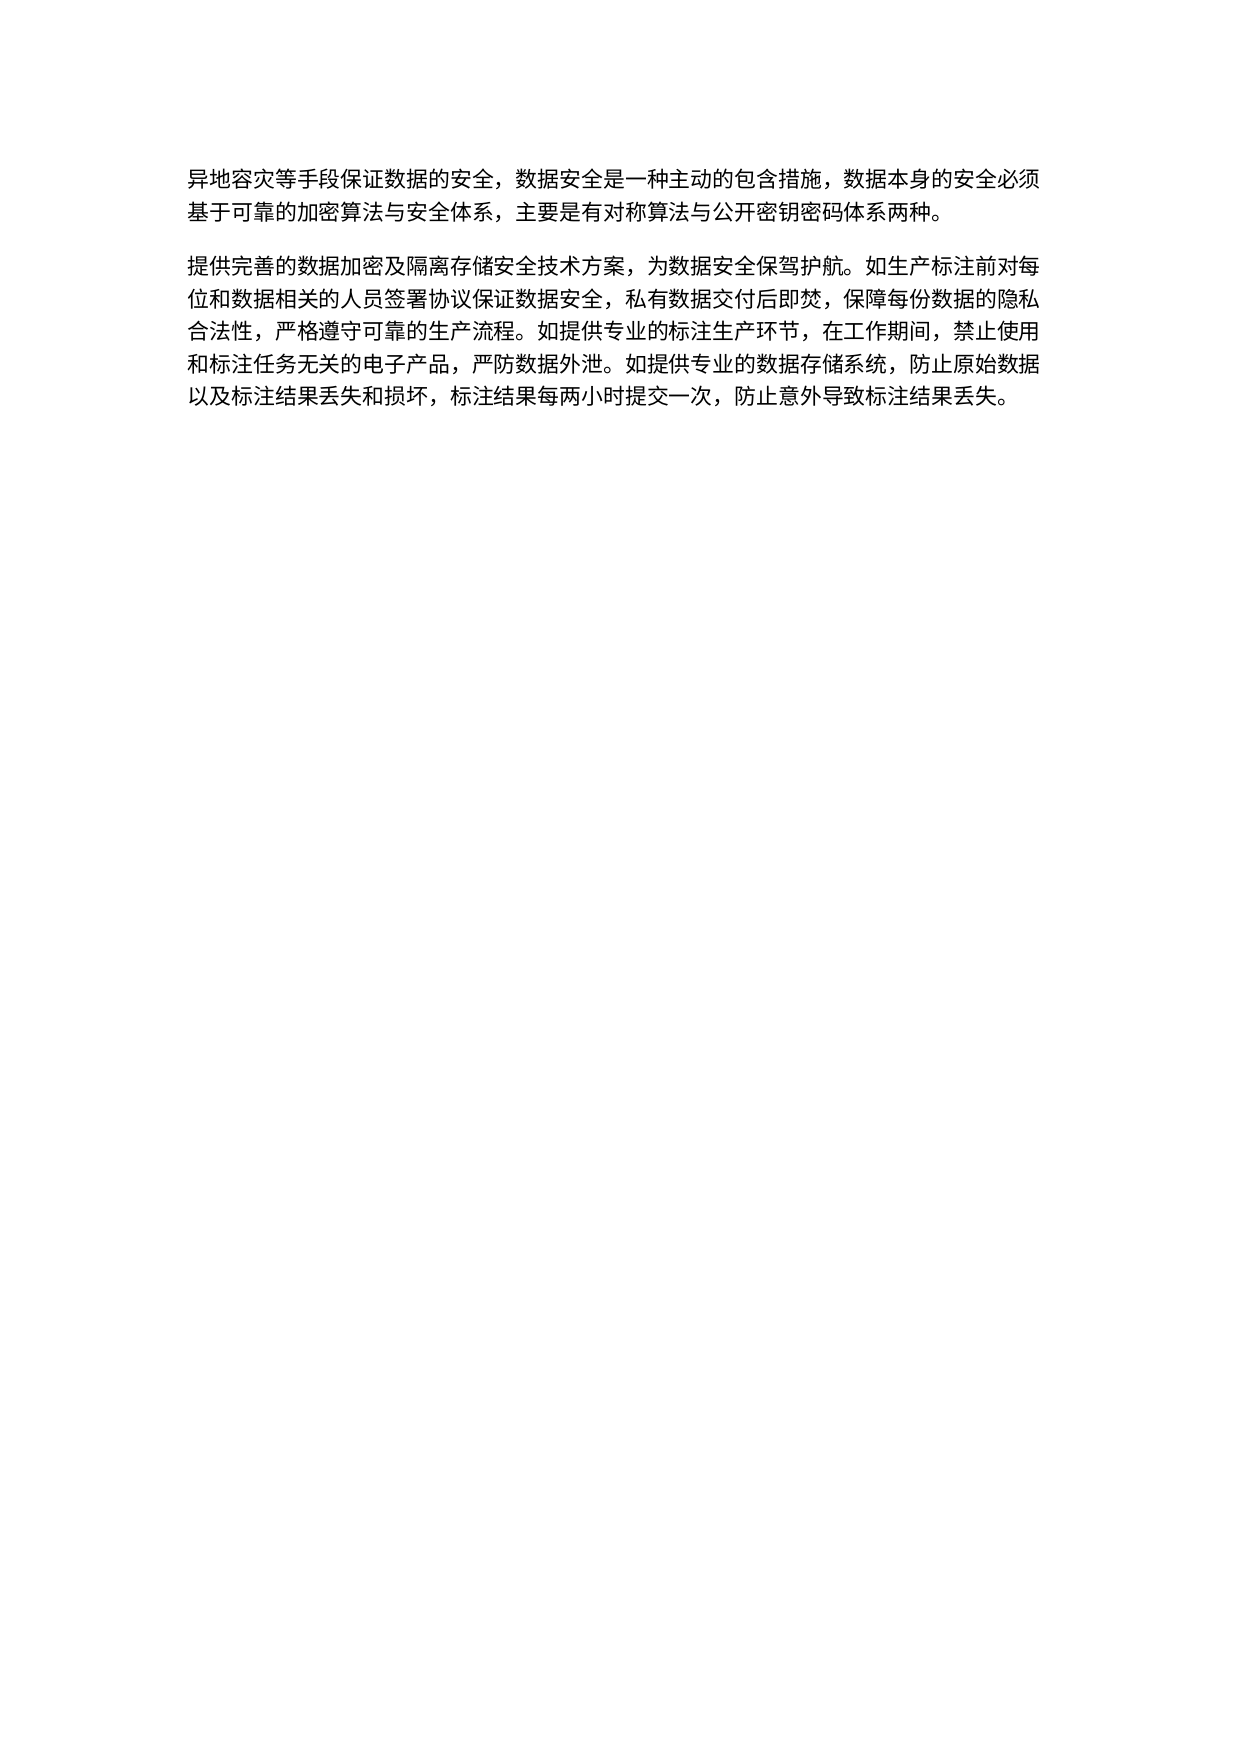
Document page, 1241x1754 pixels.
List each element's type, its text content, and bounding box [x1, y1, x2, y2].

text 提供完善的数据加密及隔离存储安全技术方案，为数据安全保驾护航。如生产标注前对每位和数据相关的人员签署协议保证数据安全，私有数据交付后即焚，保障每份数据的隐私合法性，严格遵守可靠的生产流程。如提供专业的标注生产环节，在工作期间，禁止使用和标注任务无关的电子产品，严防数据外泄。如提供专业的数据存储系统，防止原始数据以及标注结果丢失和损坏，标注结果每两小时提交一次，防止意外导致标注结果丢失。 [187, 249, 1053, 411]
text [187, 162, 1053, 227]
